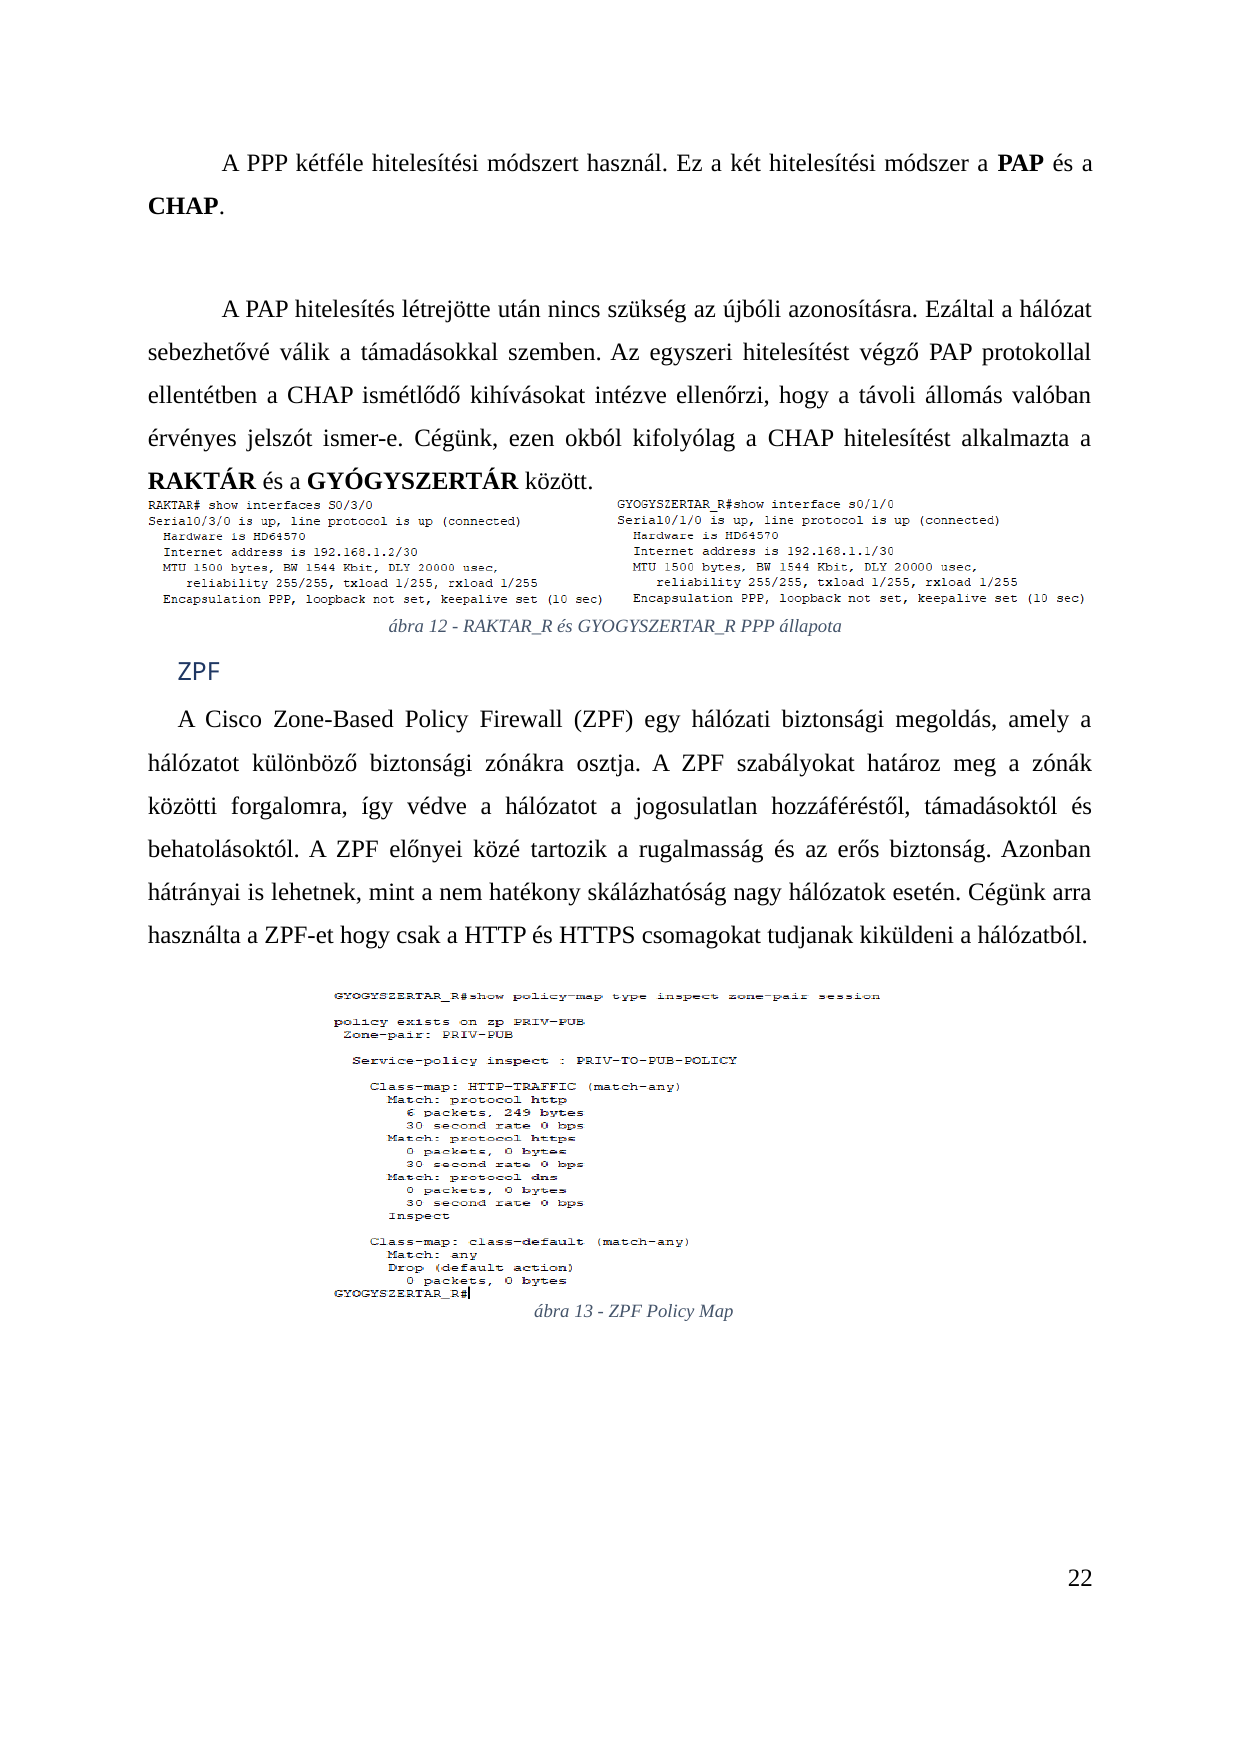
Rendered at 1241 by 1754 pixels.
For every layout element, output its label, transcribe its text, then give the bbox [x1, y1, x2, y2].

text A Cisco Zone-Based Policy Firewall (ZPF) egy hálózati biztonsági megoldás, amely a hálózatot különböző biztonsági zónákra osztja. A ZPF szabályokat határoz meg a zónák közötti forgalomra, így védve a hálózatot a jogosulatlan hozzáféréstől, támadásoktól és behatolásoktól. A ZPF előnyei közé tartozik a rugalmasság és az erős biztonság. Azonban hátrányai is lehetnek, mint a nem hatékony skálázhatóság nagy hálózatok esetén. Cégünk arra használta a ZPF-et hogy csak a HTTP és HTTPS csomagokat tudjanak kiküldeni a hálózatból. [148, 704, 1093, 949]
picture [147, 499, 610, 606]
text A PPP kétféle hitelesítési módszert használ. Ez a két hitelesítési módszer a PAP és a CHAP. [148, 148, 1093, 219]
picture [617, 499, 1093, 606]
subtitle ZPF [148, 526, 1093, 687]
picture [332, 984, 905, 1299]
text A PAP hitelesítés létrejötte után nincs szükség az újbóli azonosításra. Ezáltal a hálózat sebezhetővé válik a támadásokkal szemben. Az egyszeri hitelesítést végző PAP protokollal ellentétben a CHAP ismétlődő kihívásokat intézve ellenőrzi, hogy a távoli állomás valóban érvényes jelszót ismer-e. Cégünk, ezen okból kifolyólag a CHAP hitelesítést alkalmazta a RAKTÁR és a GYÓGYSZERTÁR között. [148, 251, 1093, 495]
